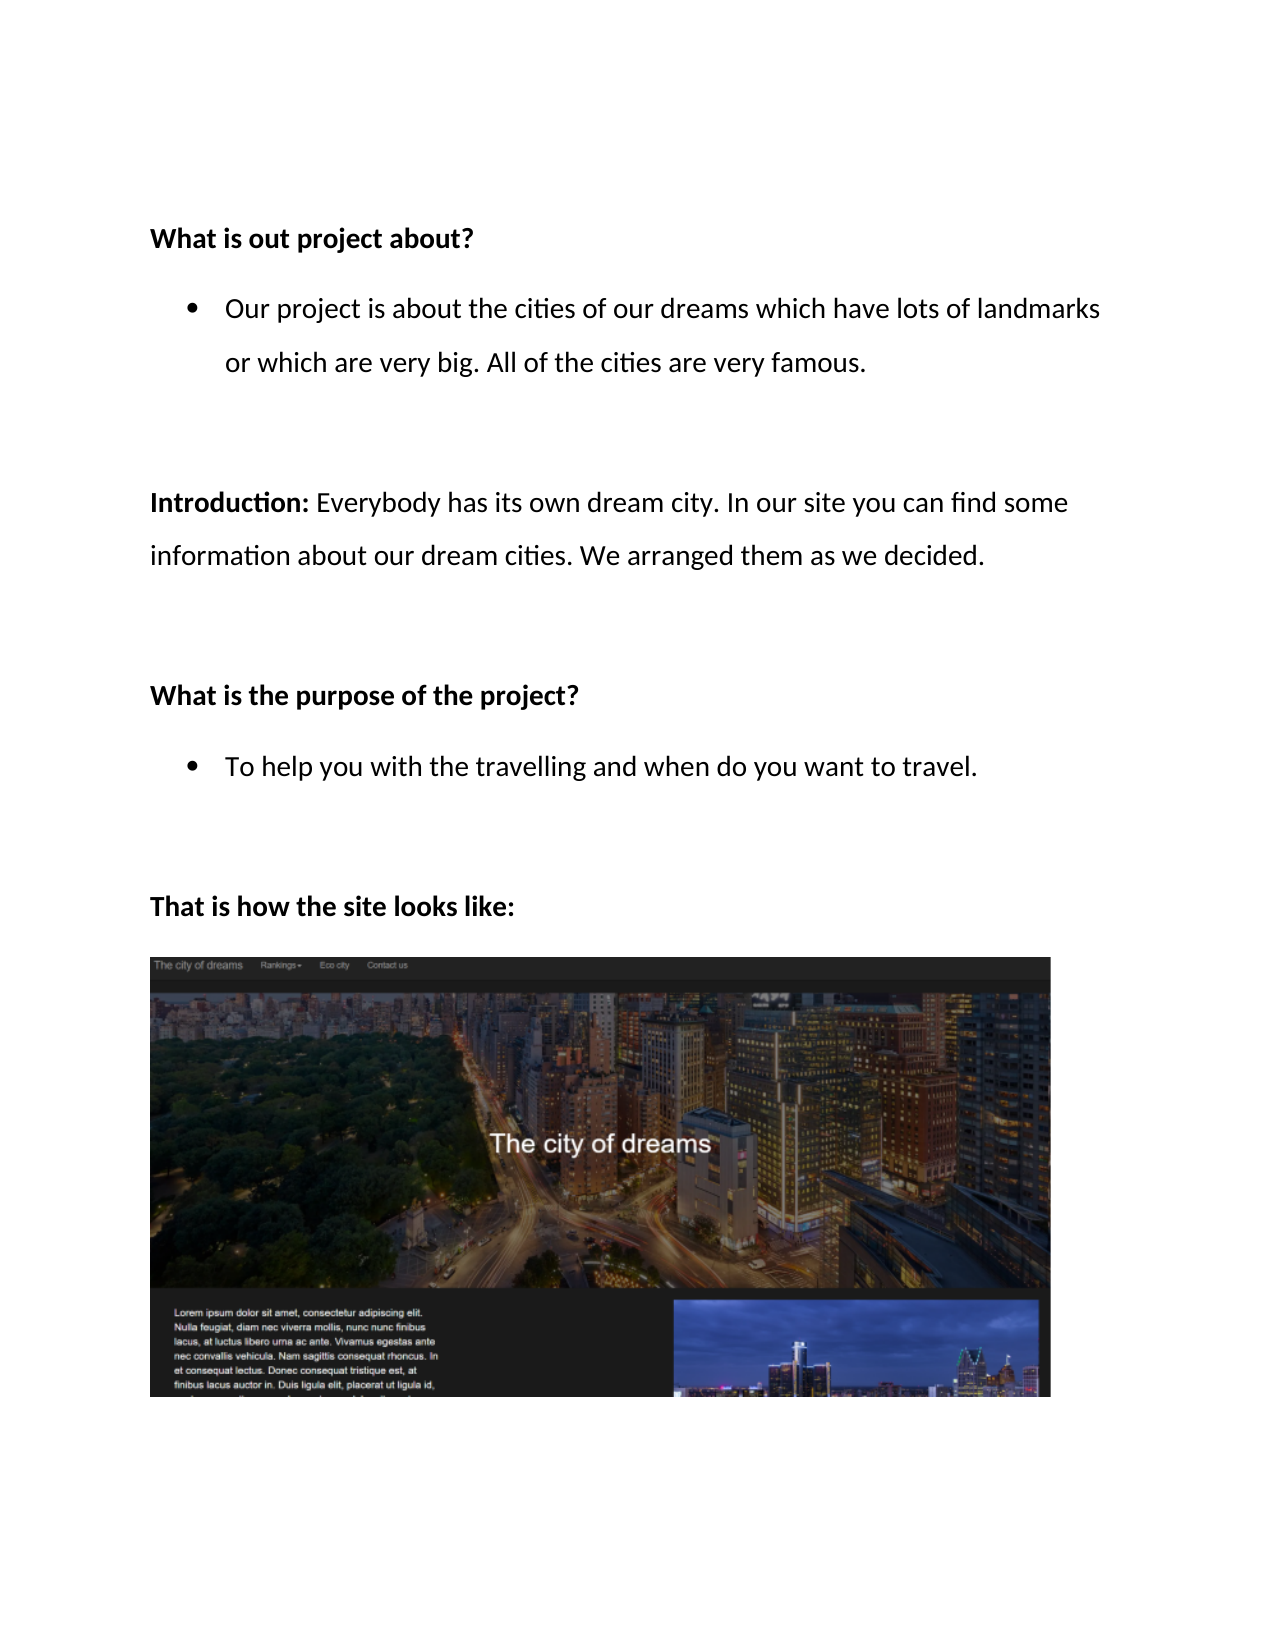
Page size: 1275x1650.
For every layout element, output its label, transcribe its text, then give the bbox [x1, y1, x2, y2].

list Our project is about the cities of our dreams which have lots of landmarks or which are very big. All of the cities are very famous. [187, 290, 1125, 379]
text What is out project about? [150, 220, 1125, 256]
text Introduction: Everybody has its own dream city. In our site you can find some information about our dream cities. We arranged them as we decided. [150, 484, 1125, 573]
text That is how the site looks like: [150, 888, 1125, 923]
list To help you with the travelling and when do you want to travel. [187, 748, 1125, 783]
text What is the purpose of the project? [150, 677, 1125, 713]
picture [150, 957, 1051, 1397]
